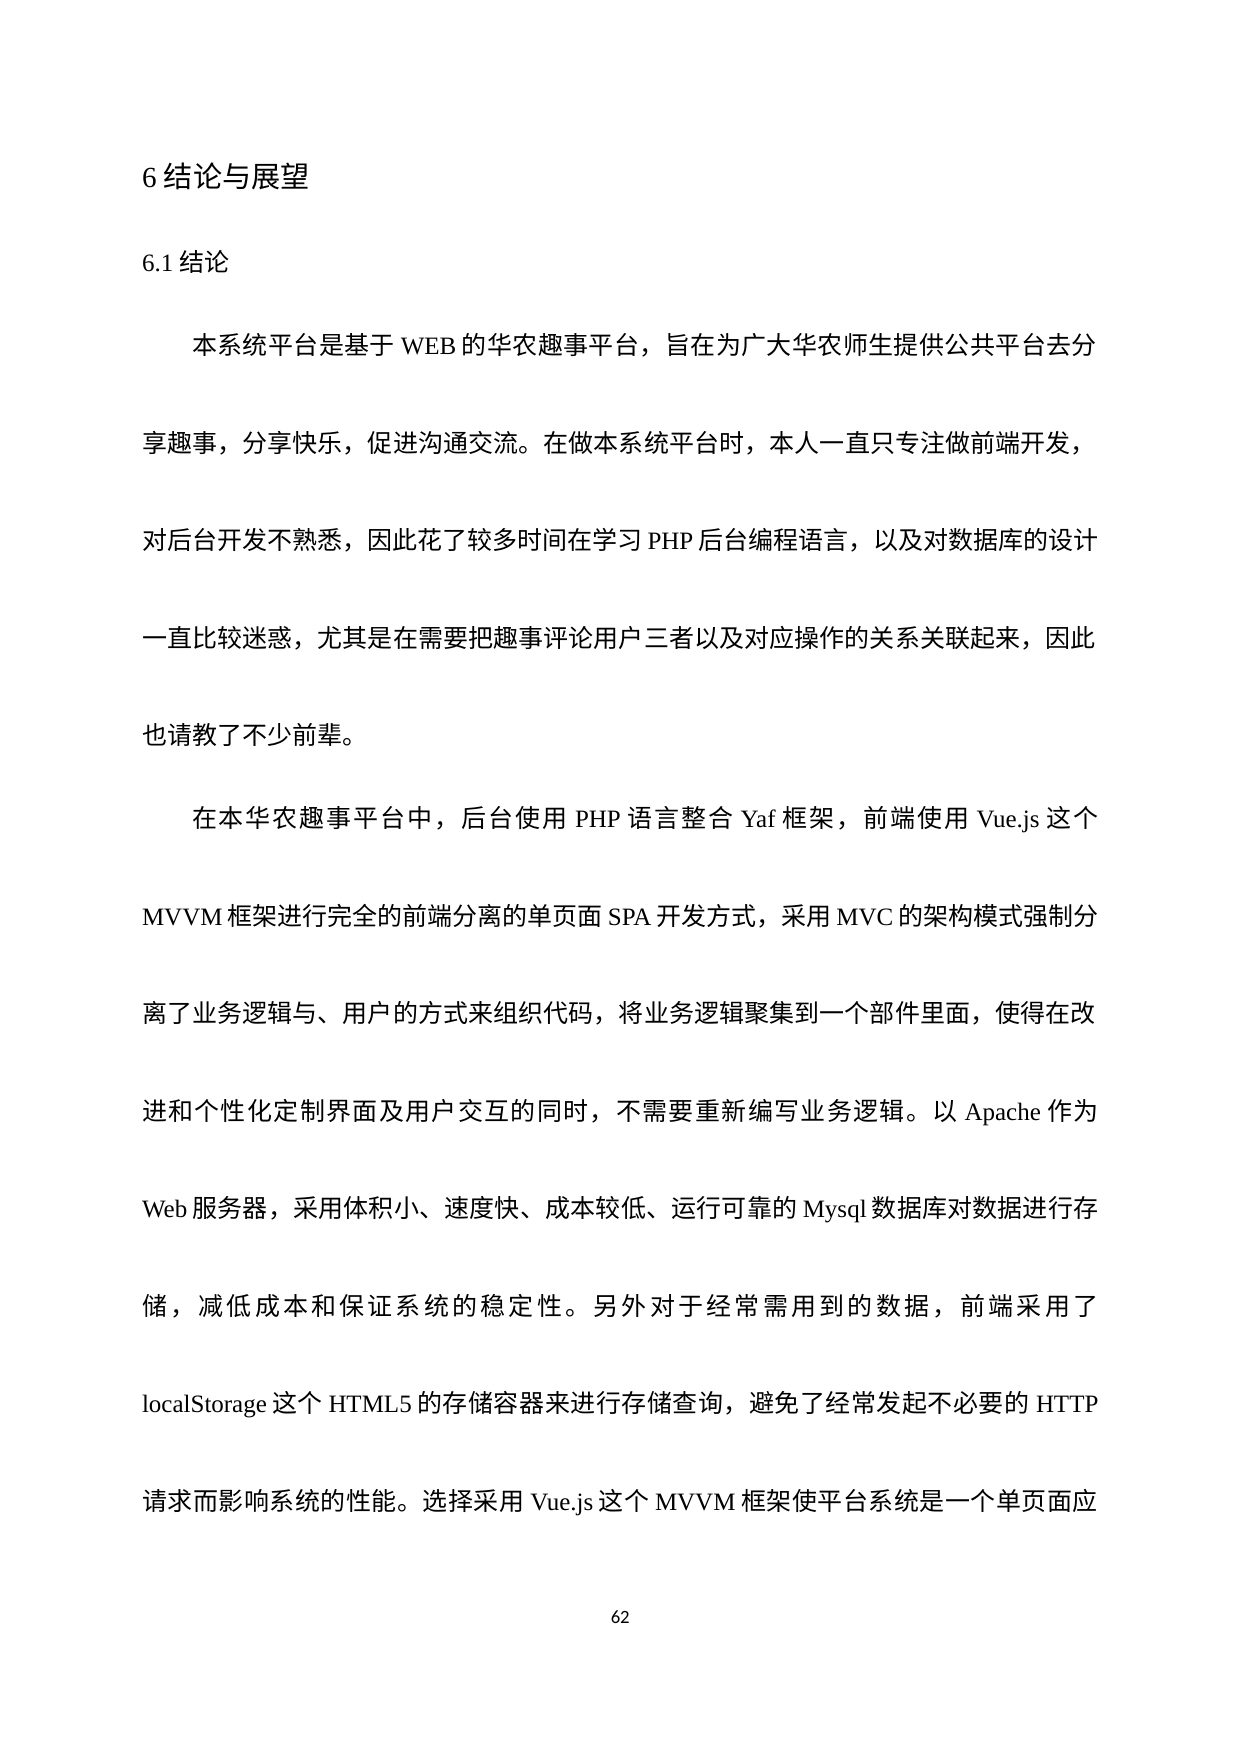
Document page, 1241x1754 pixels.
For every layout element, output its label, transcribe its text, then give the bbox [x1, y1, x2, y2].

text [142, 784, 1098, 1532]
subtitle 6.1 结论 [142, 228, 1098, 293]
subtitle 6 结论与展望 [142, 142, 1098, 207]
text 本系统平台是基于WEB的华农趣事平台，旨在为广大华农师生提供公共平台去分享趣事，分享快乐，促进沟通交流。在做本系统平台时，本人一直只专注做前端开发，对后台开发不熟悉，因此花了较多时间在学习PHP后台编程语言，以及对数据库的设计一直比较迷惑，尤其是在需要把趣事评论用户三者以及对应操作的关系关联起来，因此也请教了不少前辈。 [142, 311, 1098, 766]
